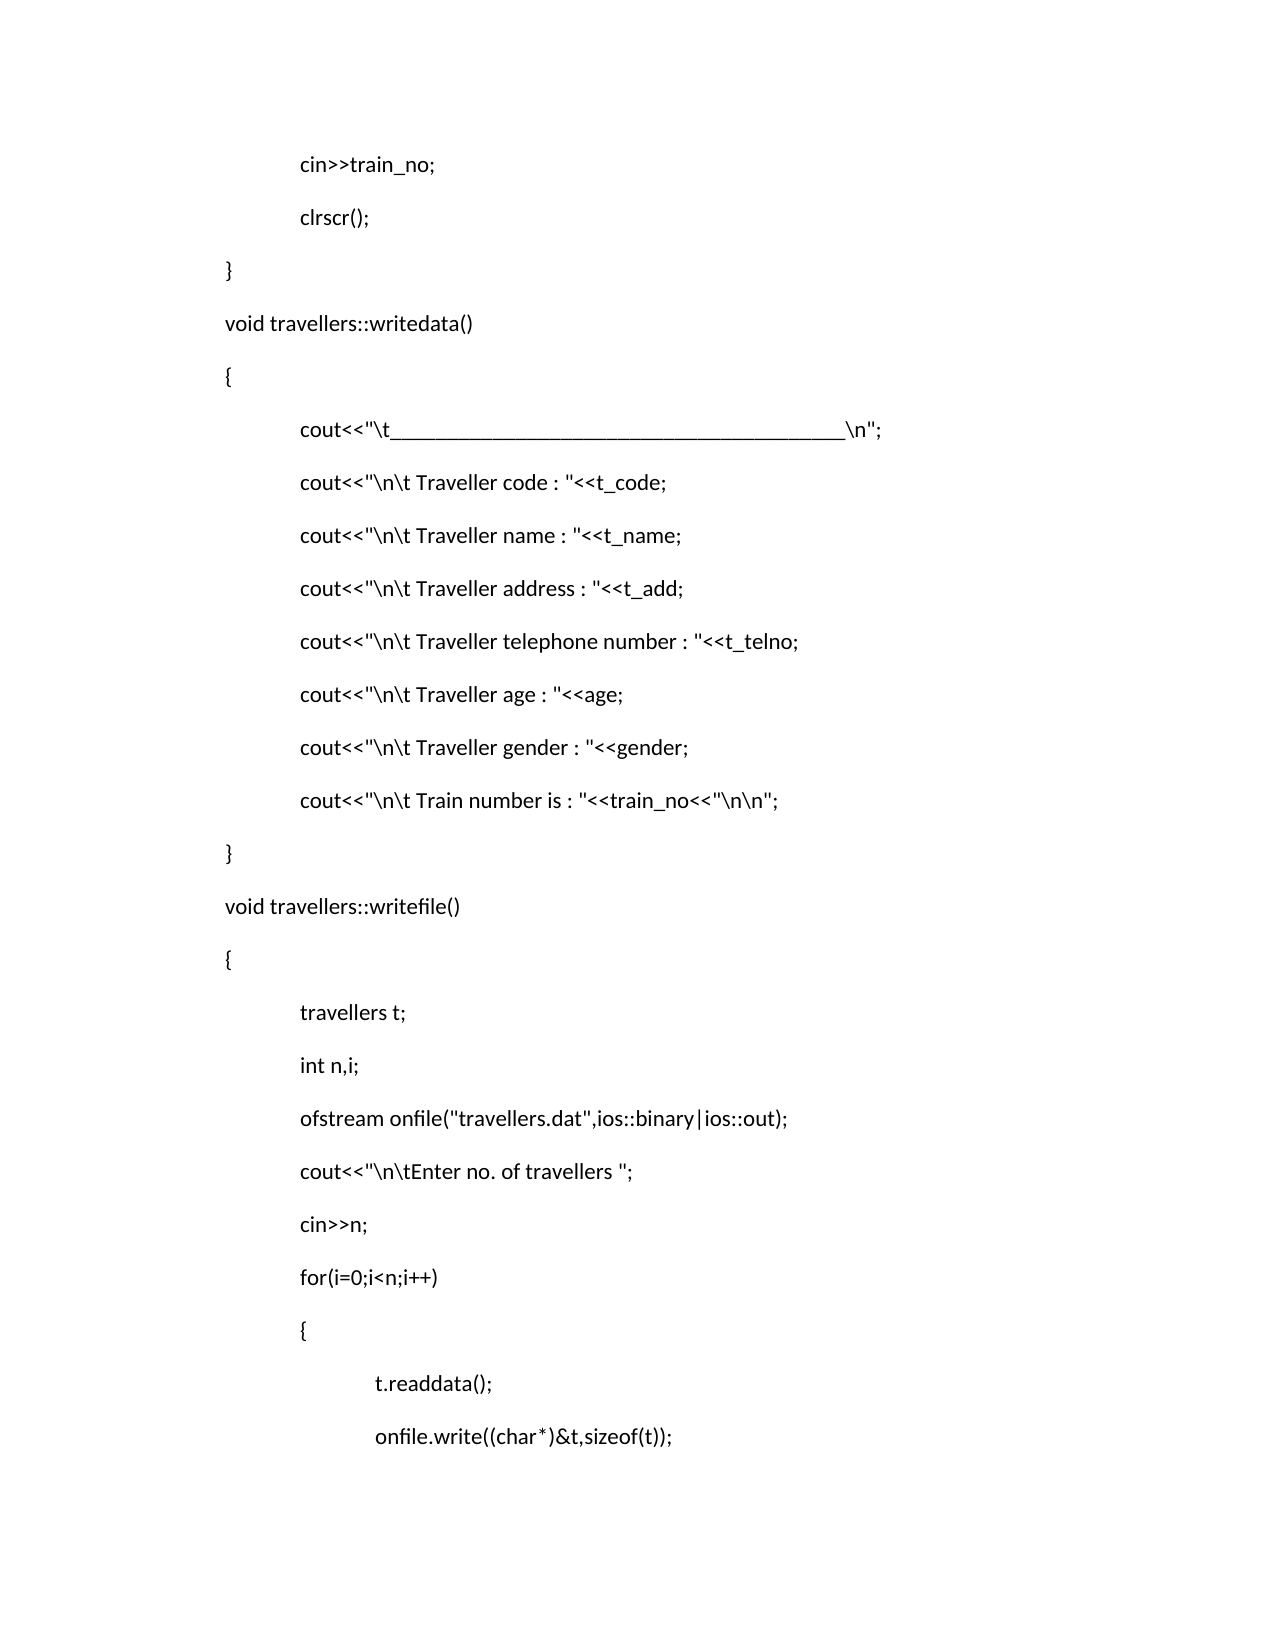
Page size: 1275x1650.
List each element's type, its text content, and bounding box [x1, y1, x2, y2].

text cout<<"\n\tEnter no. of travellers "; [225, 1157, 1125, 1185]
text { [225, 1316, 1125, 1344]
text t.readdata(); [300, 1369, 1125, 1397]
text onfile.write((char*)&t,sizeof(t)); [300, 1422, 1125, 1451]
text int n,i; [225, 1051, 1125, 1079]
text cout<<"\n\t Traveller telephone number : "<<t_telno; [225, 627, 1125, 655]
text cout<<"\n\t Train number is : "<<train_no<<"\n\n"; [225, 786, 1125, 814]
text cout<<"\t________________________________________\n"; [225, 415, 1125, 443]
text } [150, 839, 1125, 867]
text cin>>n; [225, 1210, 1125, 1238]
text cout<<"\n\t Traveller address : "<<t_add; [225, 574, 1125, 602]
text { [150, 362, 1125, 390]
text void travellers::writedata() [150, 309, 1125, 337]
text } [150, 256, 1125, 284]
text void travellers::writefile() [225, 892, 1125, 920]
text cout<<"\n\t Traveller gender : "<<gender; [225, 733, 1125, 761]
text travellers t; [225, 998, 1125, 1026]
text cin>>train_no; [225, 150, 1125, 178]
text cout<<"\n\t Traveller code : "<<t_code; [225, 468, 1125, 496]
text cout<<"\n\t Traveller age : "<<age; [225, 680, 1125, 708]
text ofstream onfile("travellers.dat",ios::binary|ios::out); [225, 1104, 1125, 1132]
text cout<<"\n\t Traveller name : "<<t_name; [225, 521, 1125, 549]
text for(i=0;i<n;i++) [225, 1263, 1125, 1291]
text { [150, 945, 1125, 973]
text clrscr(); [225, 203, 1125, 231]
